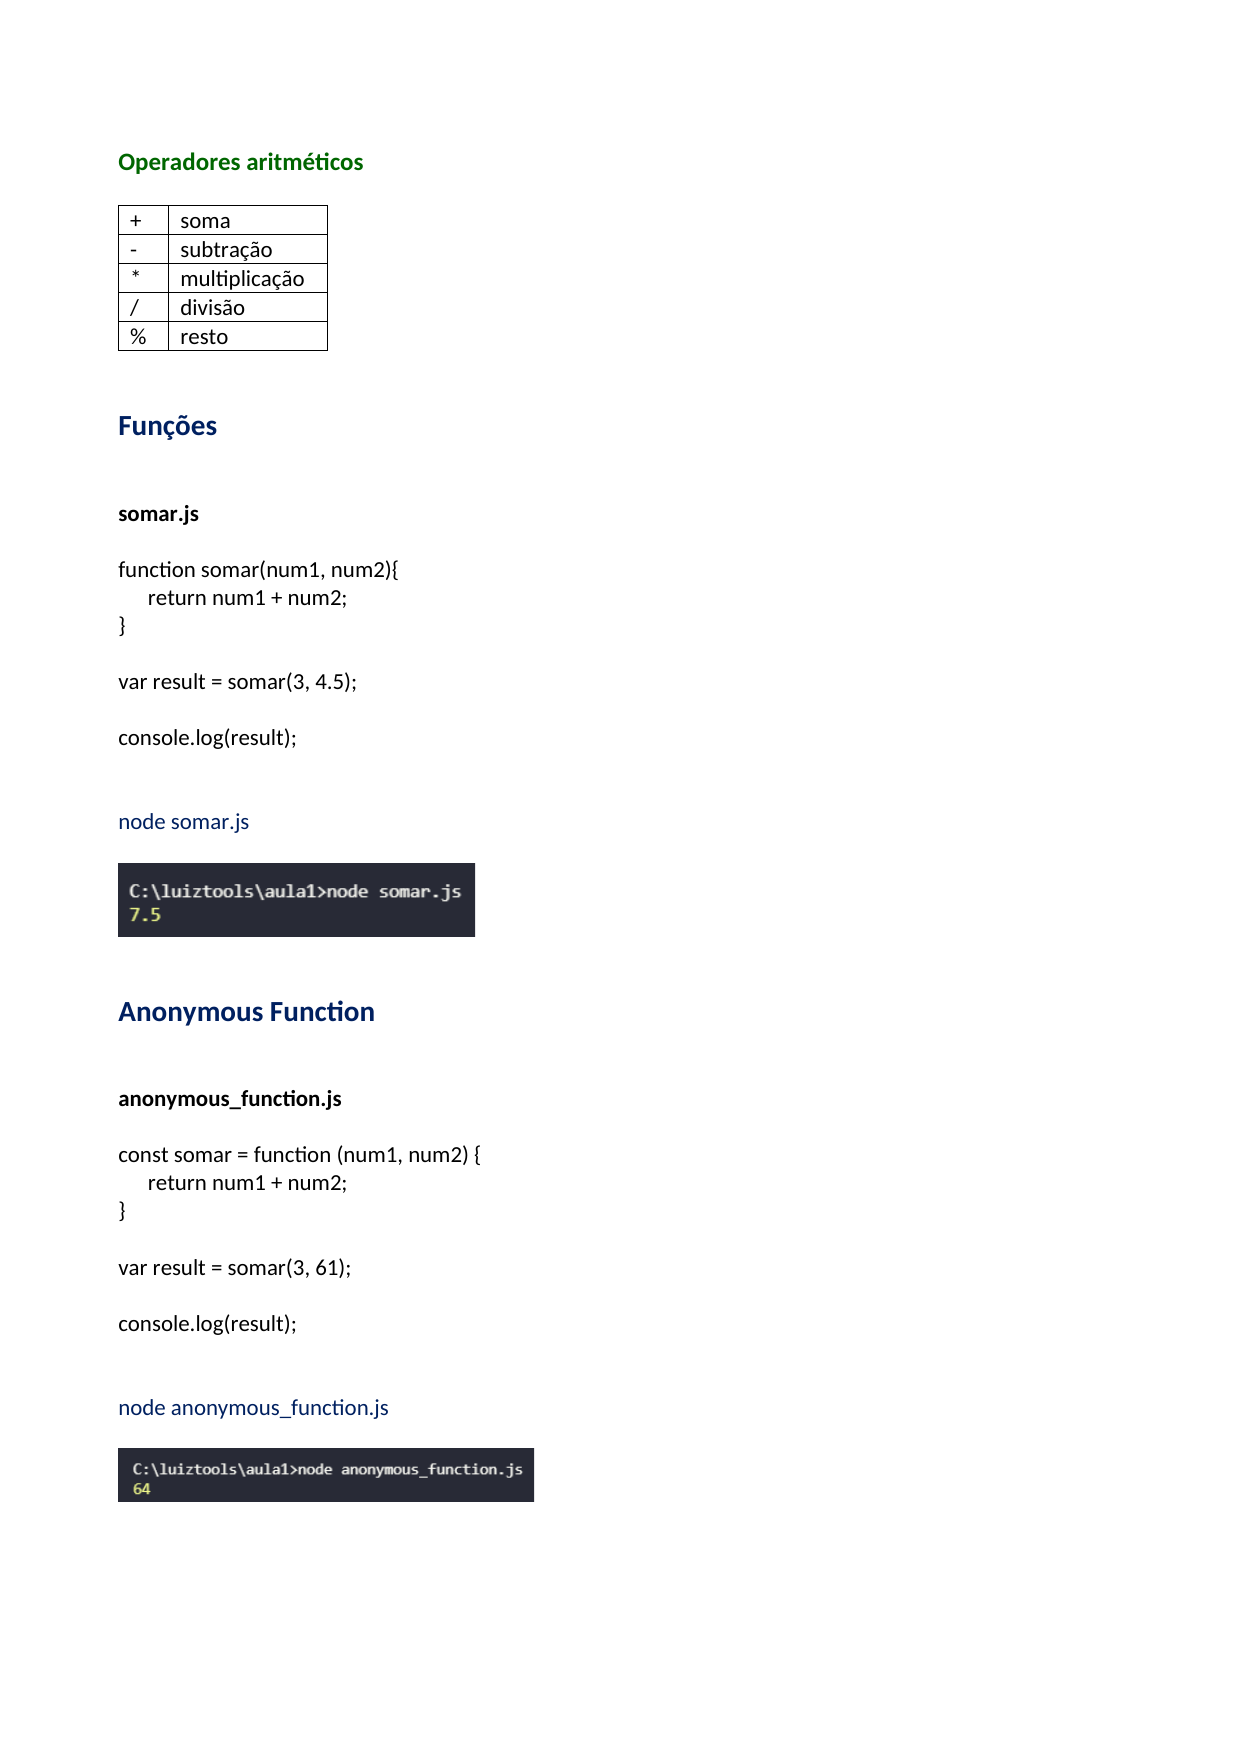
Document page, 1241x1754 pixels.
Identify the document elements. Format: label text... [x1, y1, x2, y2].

table_cell / [119, 293, 168, 321]
text var result = somar(3, 4.5); [118, 667, 1122, 695]
table_cell % [119, 322, 168, 350]
subtitle Funções [118, 407, 1122, 443]
subtitle Operadores aritméticos [118, 146, 1122, 177]
text const somar = function (num1, num2) { [118, 1141, 1122, 1168]
table_cell multiplicação [169, 264, 327, 292]
text node somar.js [118, 807, 1122, 835]
text console.log(result); [118, 723, 1122, 751]
text return num1 + num2; [118, 583, 1122, 611]
text var result = somar(3, 61); [118, 1253, 1122, 1281]
text anonymous_function.js [118, 1084, 1122, 1112]
subtitle Anonymous Function [118, 993, 1122, 1028]
picture [118, 1448, 535, 1502]
text console.log(result); [118, 1309, 1122, 1337]
picture [118, 863, 476, 937]
table_cell - [119, 235, 168, 263]
table_cell subtração [169, 235, 327, 263]
text } [118, 611, 1122, 639]
table_header + [119, 206, 168, 234]
text somar.js [118, 499, 1122, 527]
table_cell * [119, 264, 168, 292]
table_cell divisão [169, 293, 327, 321]
table_cell resto [169, 322, 327, 350]
text node anonymous_function.js [118, 1393, 1122, 1421]
table_header soma [169, 206, 327, 234]
text } [118, 1197, 1122, 1224]
text return num1 + num2; [118, 1168, 1122, 1197]
text function somar(num1, num2){ [118, 555, 1122, 583]
